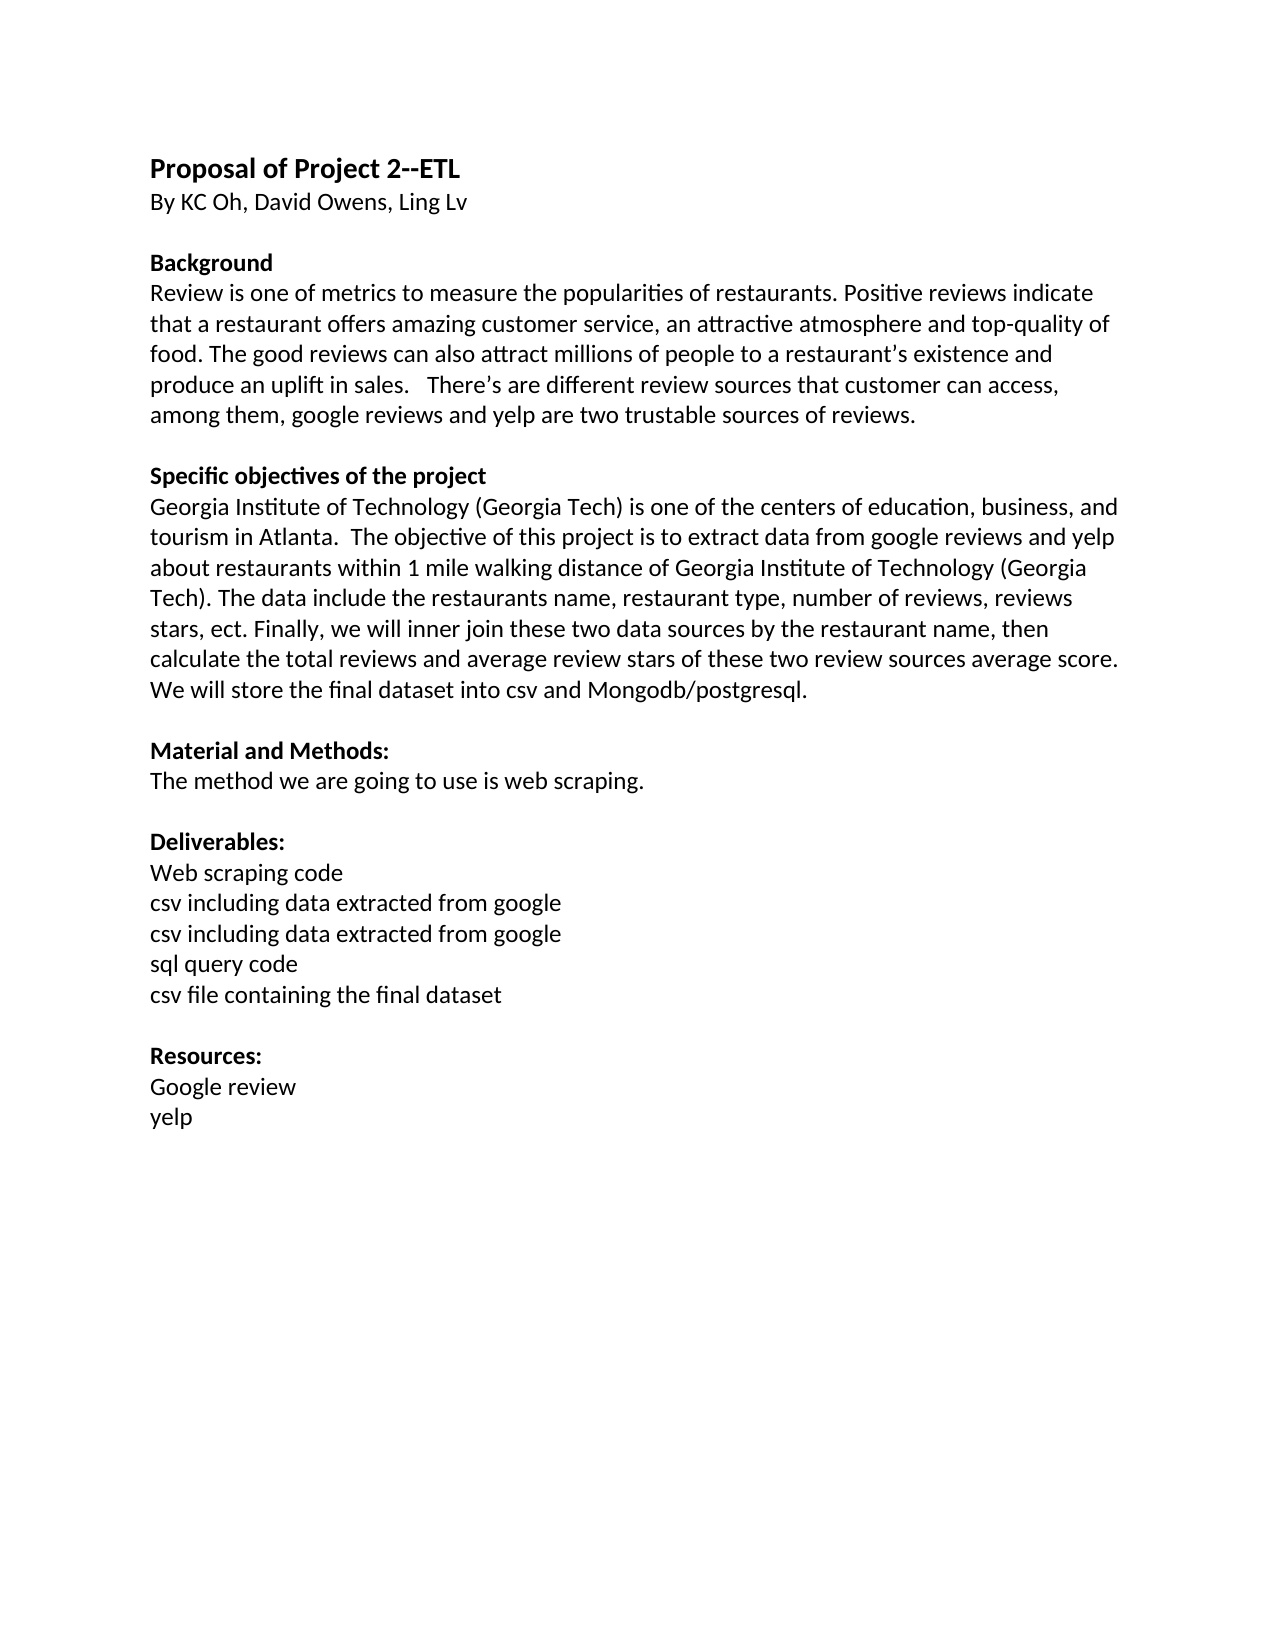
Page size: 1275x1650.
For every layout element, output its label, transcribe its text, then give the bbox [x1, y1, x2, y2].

text By KC Oh, David Owens, Ling Lv [150, 186, 1125, 216]
text yelp [150, 1101, 1125, 1132]
text Georgia Institute of Technology (Georgia Tech) is one of the centers of education, business, and tourism in Atlanta. The objective of this project is to extract data from google reviews and yelp about restaurants within 1 mile walking distance of Georgia Institute of Technology (Georgia Tech). The data include the restaurants name, restaurant type, number of reviews, reviews stars, ect. Finally, we will inner join these two data sources by the restaurant name, then calculate the total reviews and average review stars of these two review sources average score. We will store the final dataset into csv and Mongodb/postgresql. [150, 491, 1125, 704]
text Deliverables: [150, 827, 1125, 857]
text sql query code [150, 949, 1125, 979]
text Resources: [150, 1040, 1125, 1071]
text Background [150, 247, 1125, 277]
text csv file containing the final dataset [150, 979, 1125, 1010]
text Web scraping code [150, 857, 1125, 888]
text csv including data extracted from google [150, 888, 1125, 918]
text Material and Methods: [150, 735, 1125, 766]
text Proposal of Project 2--ETL [150, 150, 1125, 186]
text Google review [150, 1071, 1125, 1101]
text Review is one of metrics to measure the popularities of restaurants. Positive reviews indicate that a restaurant offers amazing customer service, an attractive atmosphere and top-quality of food. The good reviews can also attract millions of people to a restaurant’s existence and produce an uplift in sales. There’s are different review sources that customer can access, among them, google reviews and yelp are two trustable sources of reviews. [150, 277, 1125, 430]
text Specific objectives of the project [150, 460, 1125, 491]
text The method we are going to use is web scraping. [150, 766, 1125, 796]
text csv including data extracted from google [150, 918, 1125, 949]
